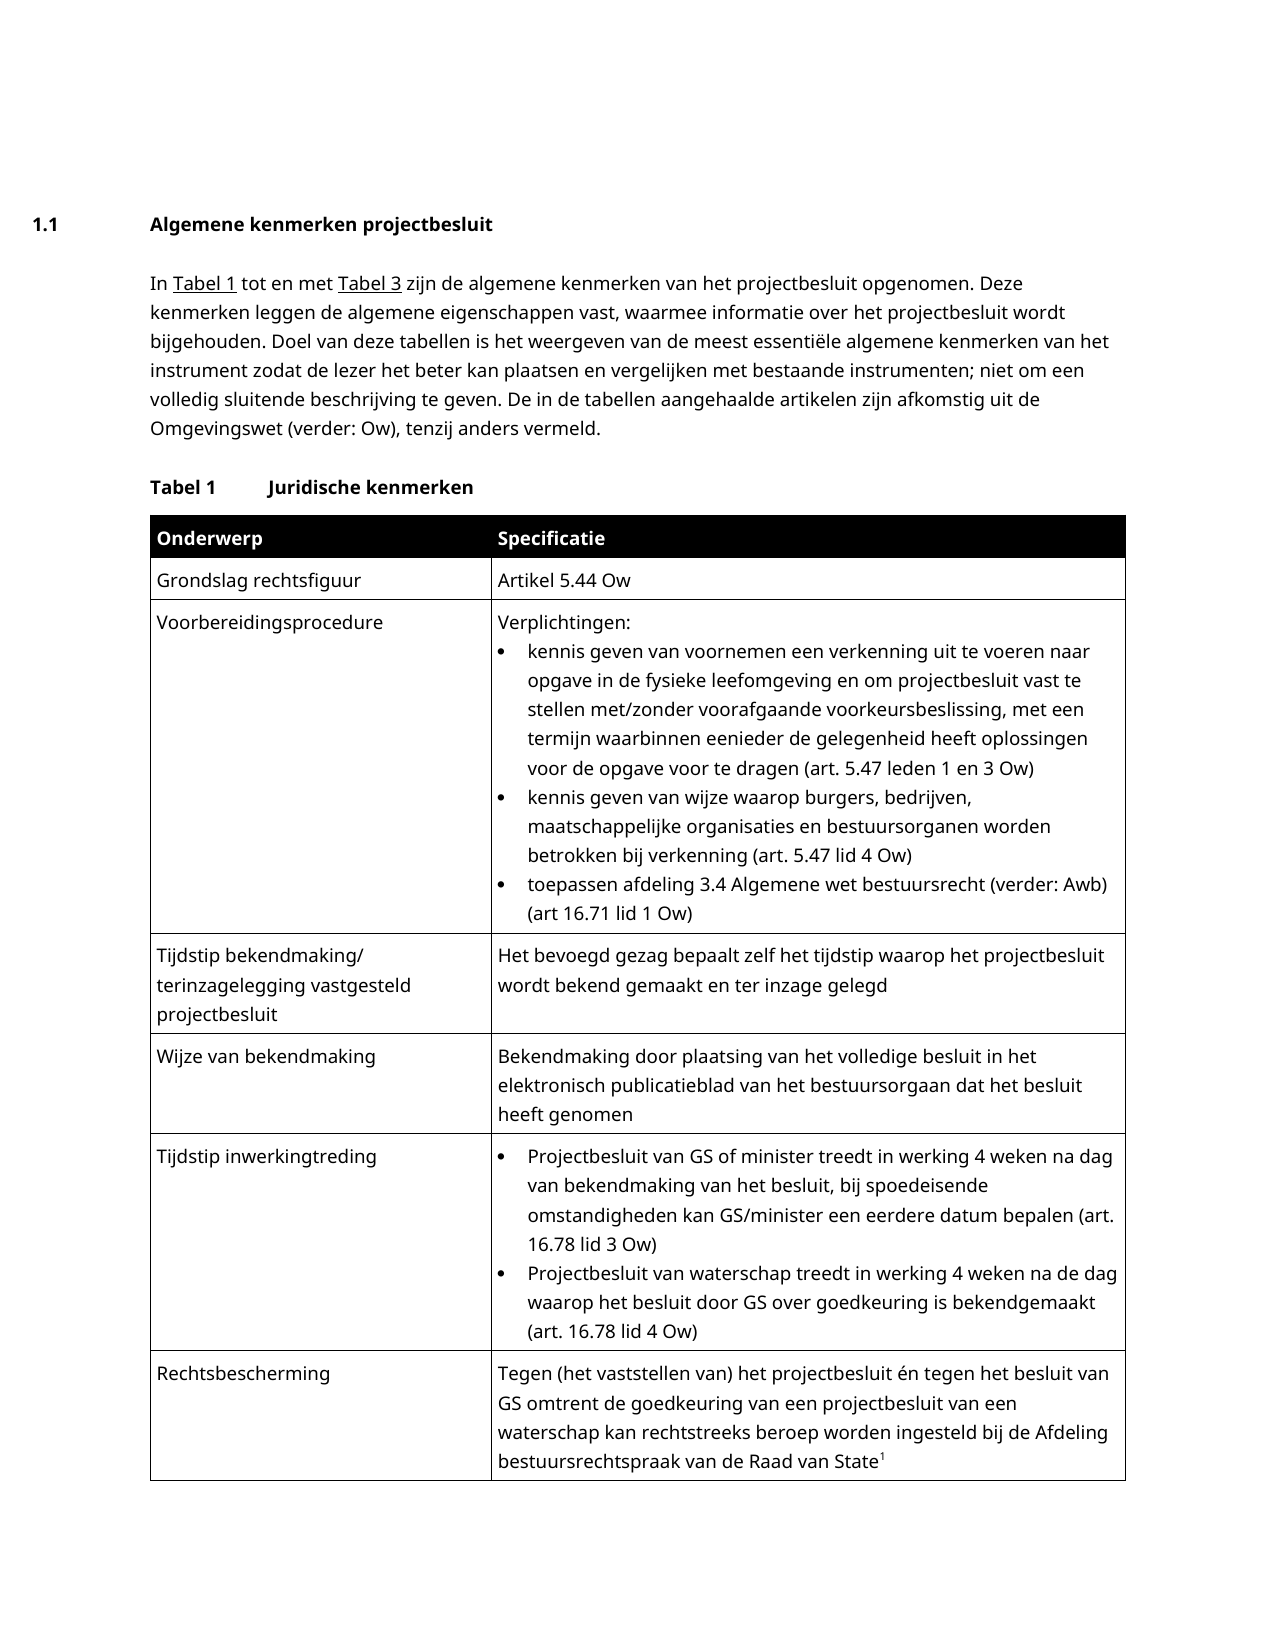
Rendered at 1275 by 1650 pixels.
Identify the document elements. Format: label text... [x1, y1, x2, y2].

table_cell Verplichtingen: kennis geven van voornemen een verkenning uit te voeren naar opgave in de fysieke leefomgeving en om projectbesluit vast te stellen met/zonder voorafgaande voorkeursbeslissing, met een termijn waarbinnen eenieder de gelegenheid heeft oplossingen voor de opgave voor te dragen (art. 5.47 leden 1 en 3 Ow) kennis geven van wijze waarop burgers, bedrijven, maatschappelijke organisaties en bestuursorganen worden betrokken bij verkenning (art. 5.47 lid 4 Ow) toepassen afdeling 3.4 Algemene wet bestuursrecht (verder: Awb) (art 16.71 lid 1 Ow) [492, 600, 1125, 932]
table_cell Bekendmaking door plaatsing van het volledige besluit in het elektronisch publicatieblad van het bestuursorgaan dat het besluit heeft genomen [492, 1034, 1125, 1133]
table_cell Tijdstip bekendmaking/ terinzagelegging vastgesteld projectbesluit [151, 934, 491, 1033]
table_cell Het bevoegd gezag bepaalt zelf het tijdstip waarop het projectbesluit wordt bekend gemaakt en ter inzage gelegd [492, 934, 1125, 1033]
table_cell Grondslag rechtsfiguur [151, 558, 491, 599]
table_cell Tijdstip inwerkingtreding [151, 1134, 491, 1350]
table_header Onderwerp [151, 516, 491, 557]
table_cell Tegen (het vaststellen van) het projectbesluit én tegen het besluit van GS omtrent de goedkeuring van een projectbesluit van een waterschap kan rechtstreeks beroep worden ingesteld bij de Afdeling bestuursrechtspraak van de Raad van State [492, 1351, 1125, 1480]
table_header Specificatie [492, 516, 1125, 557]
subtitle Algemene kenmerken [32, 208, 1125, 237]
table_cell Voorbereidingsprocedure [151, 600, 491, 932]
table_cell Rechtsbescherming [151, 1351, 491, 1480]
text In Tabel 1 tot en met Tabel 3 zijn de algemene kenmerken van het projectbesluit opgenomen. Deze kenmerken leggen de algemene eigenschappen vast, waarmee informatie over het projectbesluit wordt bijgehouden. Doel van deze tabellen is het weergeven van de meest essentiële algemene kenmerken van het instrument zodat de lezer het beter kan plaatsen en vergelijken met bestaande instrumenten; niet om een volledig sluitende beschrijving te geven. De in de tabellen aangehaalde artikelen zijn afkomstig uit de Omgevingswet (verder: Ow), tenzij anders vermeld. [150, 267, 1125, 442]
table_cell Wijze van bekendmaking [151, 1034, 491, 1133]
text Juridische kenmerken [150, 471, 1125, 500]
table_cell Artikel 5.44 Ow [492, 558, 1125, 599]
table_cell Projectbesluit van GS of minister treedt in werking 4 weken na dag van bekendmaking van het besluit, bij spoedeisende omstandigheden kan GS/minister een eerdere datum bepalen (art. 16.78 lid 3 Ow) Projectbesluit van waterschap treedt in werking 4 weken na de dag waarop het besluit door GS over goedkeuring is bekendgemaakt (art. 16.78 lid 4 Ow) [492, 1134, 1125, 1350]
